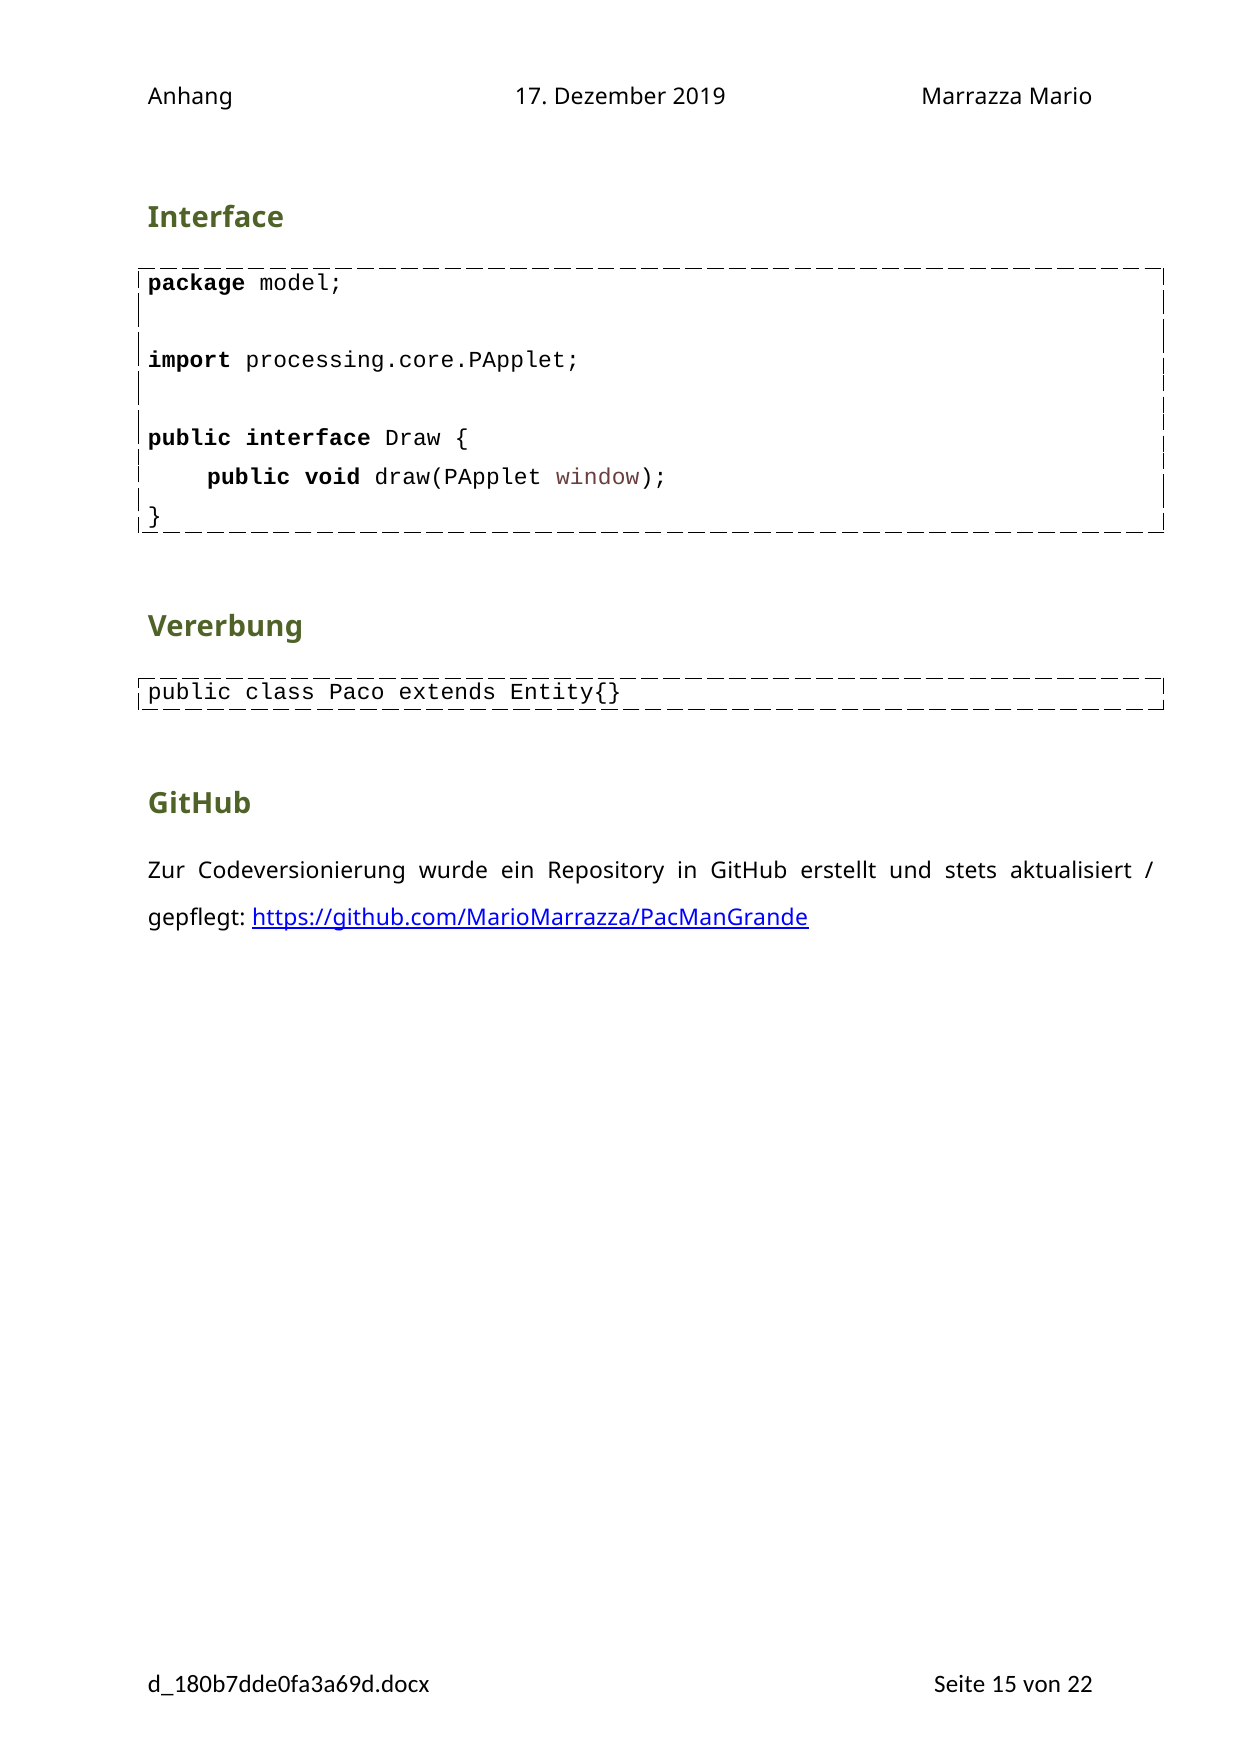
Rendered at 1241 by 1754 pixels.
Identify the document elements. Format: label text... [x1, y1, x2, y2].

text public class Paco extends Entity{} [138, 678, 1164, 710]
text import processing.core.PApplet; [138, 346, 1164, 375]
text Interface [148, 196, 1155, 236]
text } [138, 501, 1164, 533]
text package model; [138, 268, 1164, 297]
text GitHub [148, 782, 1155, 822]
text public void draw(PApplet window); [138, 462, 1164, 491]
text Zur Codeversionierung wurde ein Repository in GitHub erstellt und stets aktualisiert / gepflegt: https://github.com/MarioMarrazza/PacManGrande [148, 854, 1155, 932]
text Vererbung [148, 606, 1155, 645]
text public interface Draw { [138, 423, 1164, 452]
